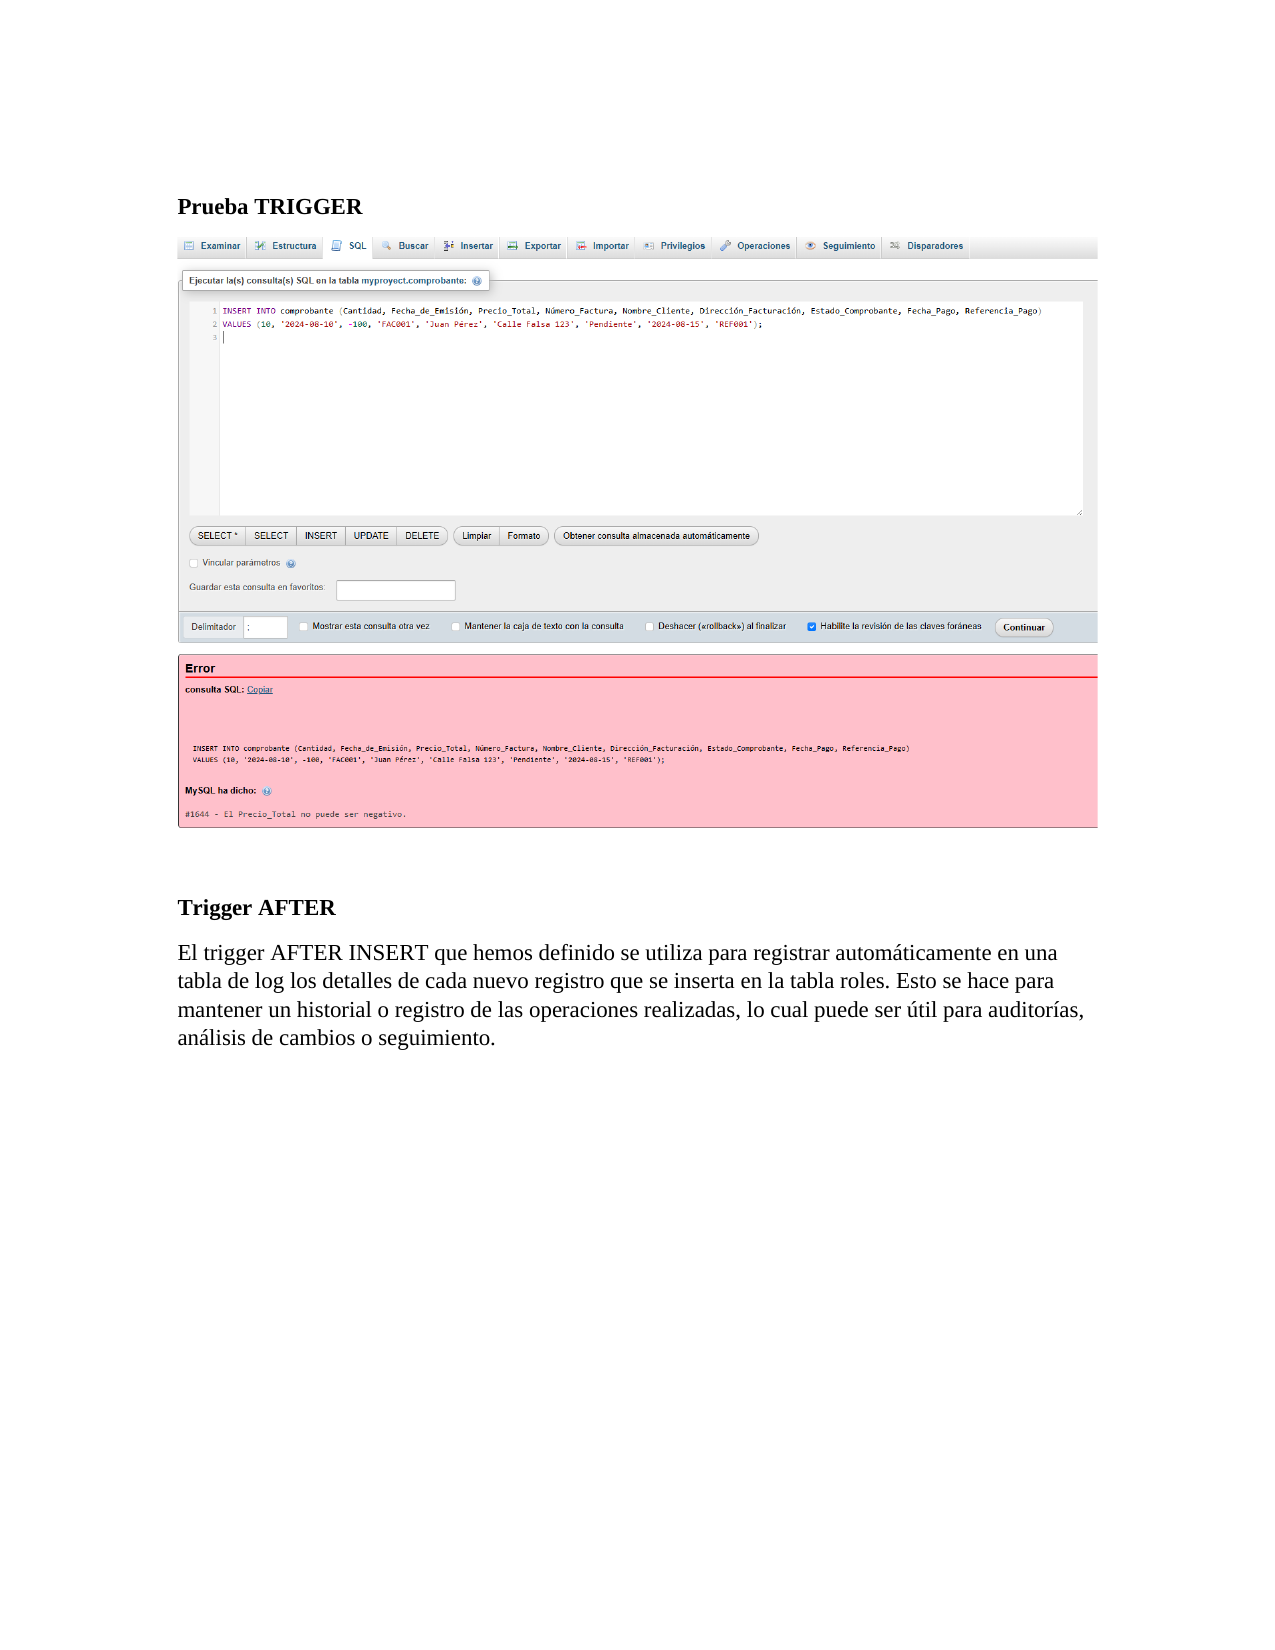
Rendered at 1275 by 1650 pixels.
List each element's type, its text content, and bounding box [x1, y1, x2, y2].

text Trigger AFTER [177, 894, 1098, 920]
text El trigger AFTER INSERT que hemos definido se utiliza para registrar automáticamente en una tabla de log los detalles de cada nuevo registro que se inserta en la tabla roles. Esto se hace para mantener un historial o registro de las operaciones realizadas, lo cual puede ser útil para auditorías, análisis de cambios o seguimiento. [177, 939, 1098, 1051]
picture [177, 237, 1098, 830]
text Prueba TRIGGER [177, 193, 1098, 219]
